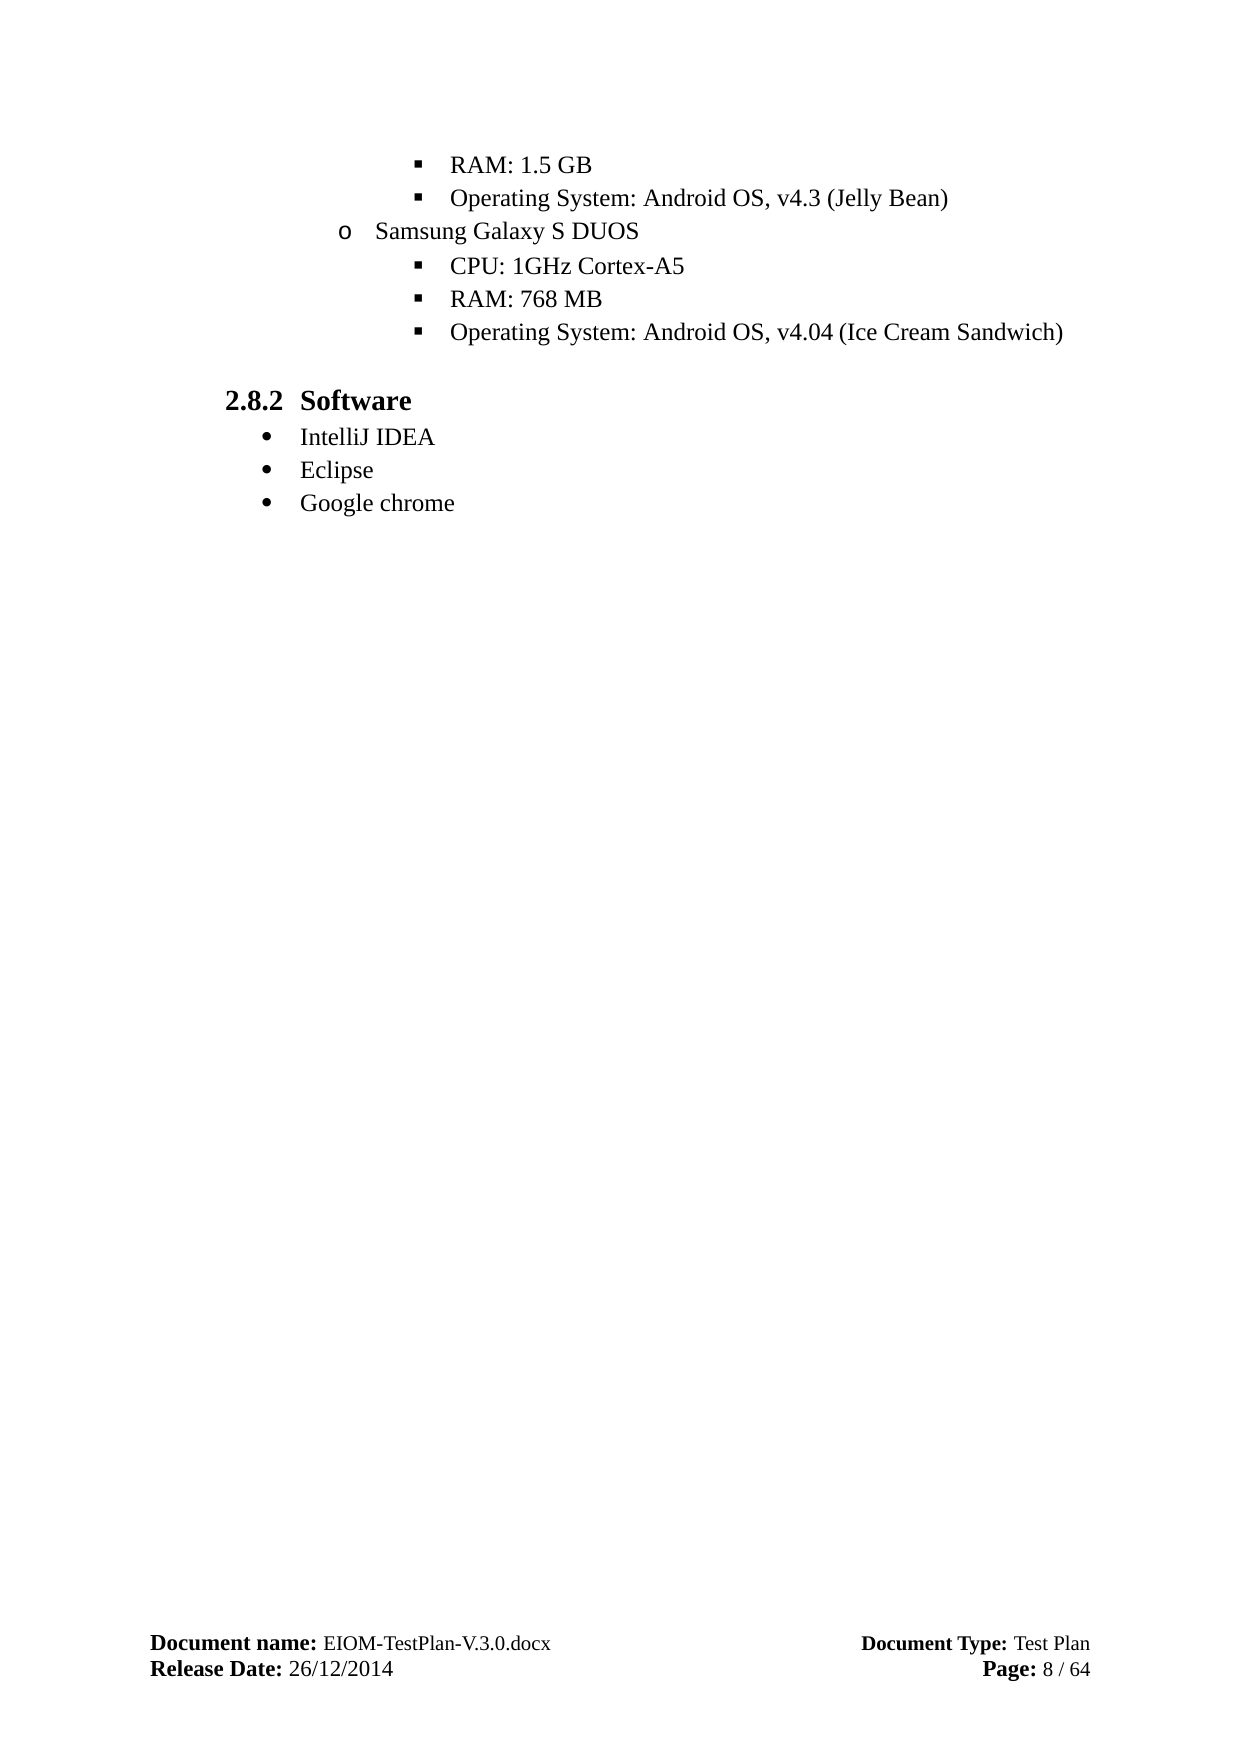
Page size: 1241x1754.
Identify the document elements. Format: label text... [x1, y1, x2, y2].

list RAM: 768 MB [412, 284, 1090, 313]
list IntelliJ IDEA [262, 422, 1090, 451]
list Google chrome [262, 488, 1090, 517]
list Operating System: Android OS, v4.3 (Jelly Bean) [412, 183, 1090, 212]
list CPU: 1GHz Cortex-A5 [412, 251, 1090, 280]
list Operating System: Android OS, v4.04 (Ice Cream Sandwich) [412, 317, 1090, 346]
list Software [225, 383, 1090, 417]
list Eclipse [262, 455, 1090, 484]
list Samsung Galaxy S DUOS [337, 216, 1090, 247]
list RAM: 1.5 GB [412, 150, 1090, 179]
